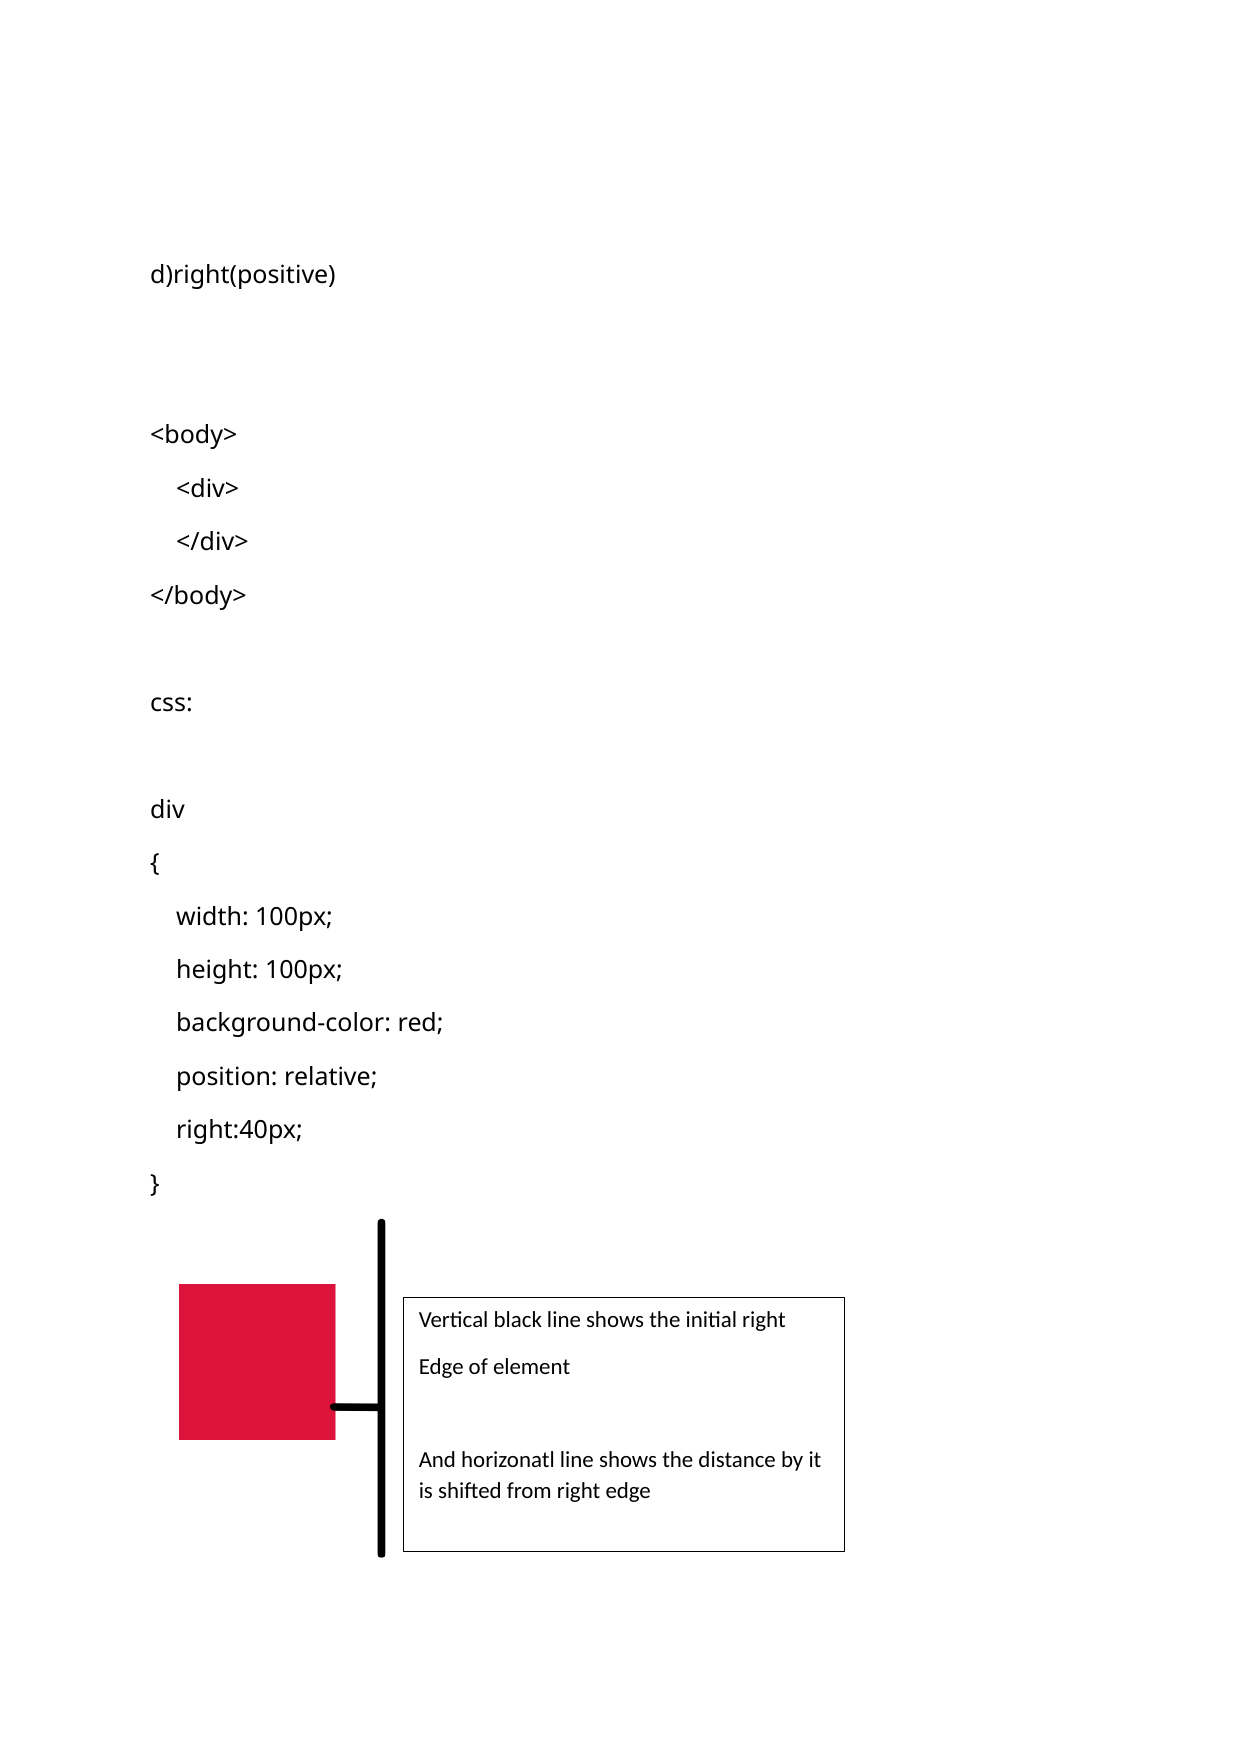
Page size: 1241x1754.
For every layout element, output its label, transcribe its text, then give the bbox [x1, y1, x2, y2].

text right:40px; [150, 1112, 1090, 1146]
text width: 100px; [150, 898, 1090, 932]
text css: [150, 684, 1090, 718]
text </body> [150, 577, 1090, 612]
text } [150, 1165, 1090, 1199]
text </div> [150, 524, 1090, 558]
picture [150, 1218, 386, 1558]
text position: relative; [150, 1058, 1090, 1092]
text d)right(positive) [150, 257, 1090, 291]
text height: 100px; [150, 952, 1090, 986]
text background-color: red; [150, 1005, 1090, 1039]
text div [150, 791, 1090, 825]
text <div> [150, 471, 1090, 505]
text { [150, 845, 1090, 879]
text <body> [150, 417, 1090, 451]
